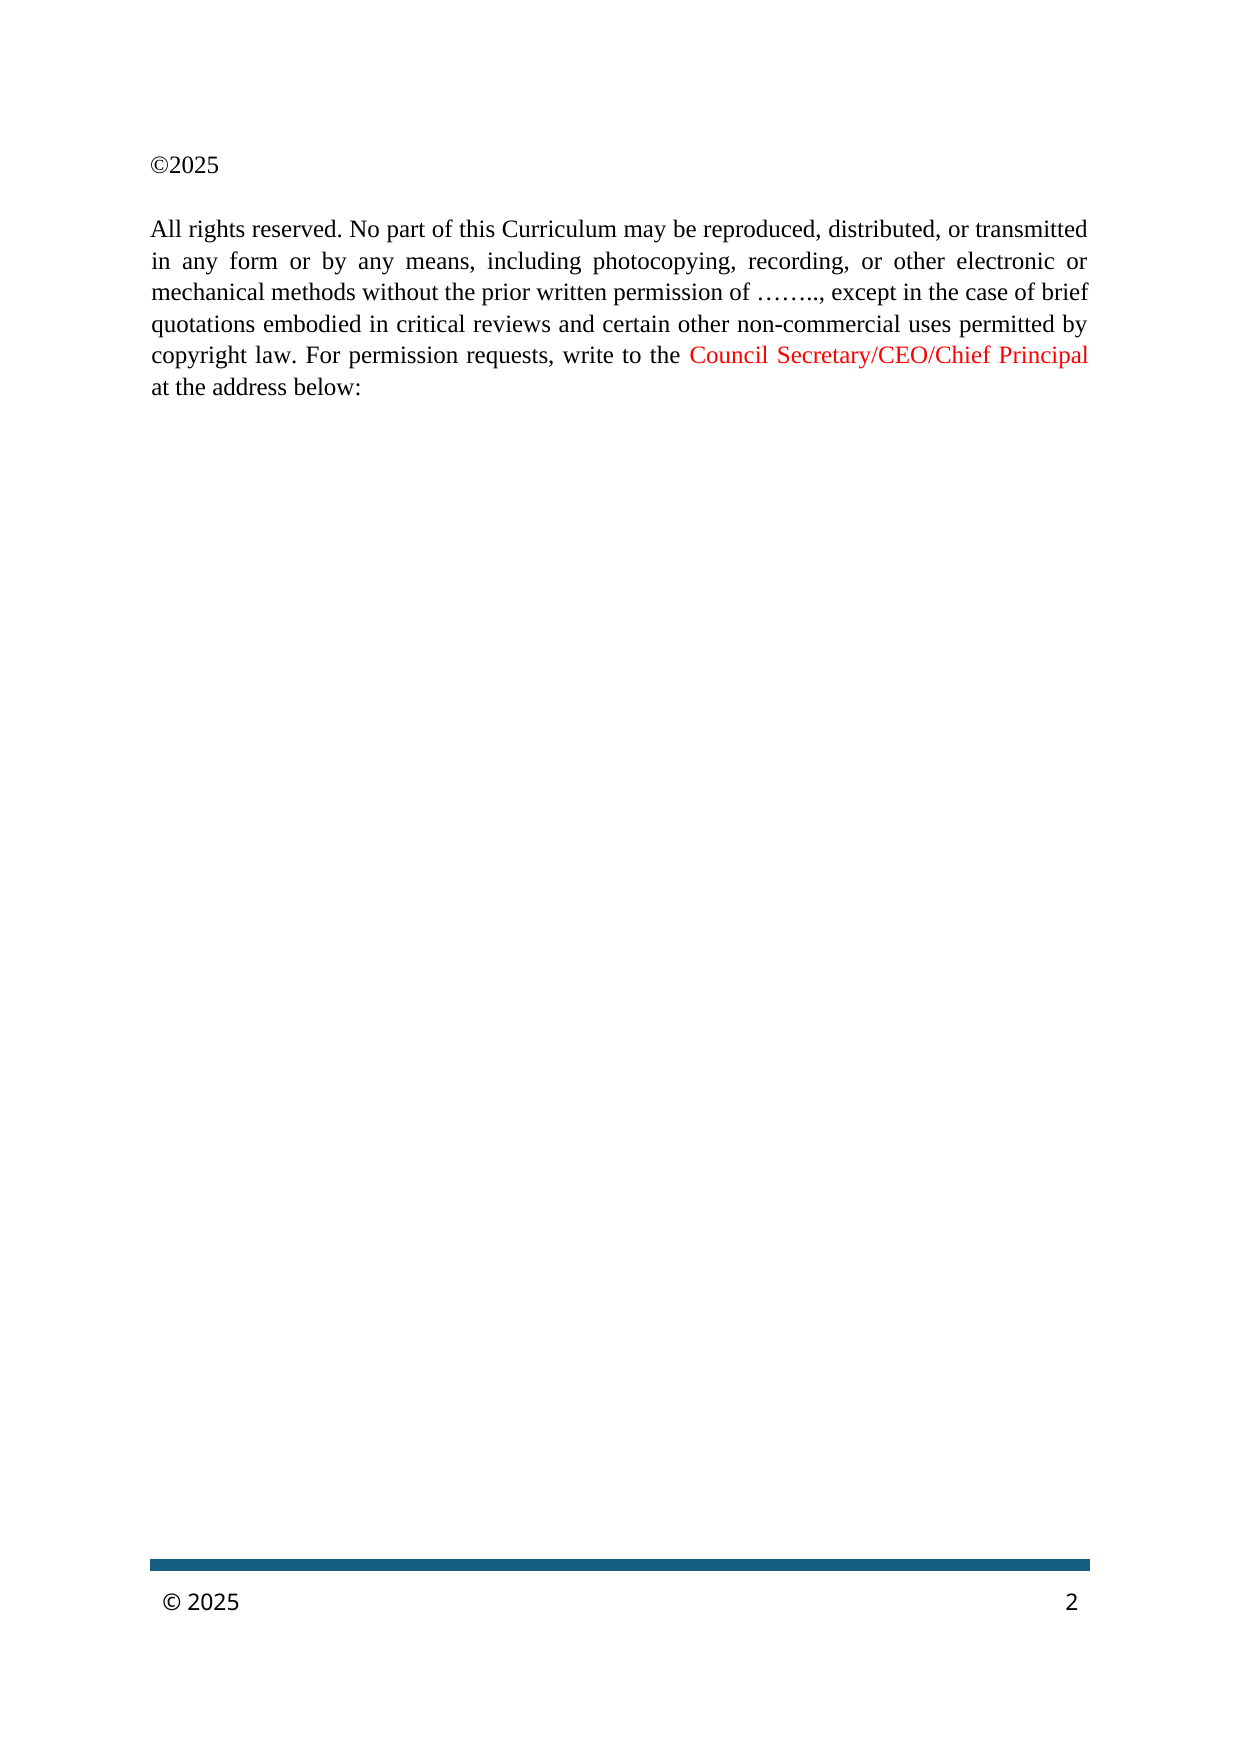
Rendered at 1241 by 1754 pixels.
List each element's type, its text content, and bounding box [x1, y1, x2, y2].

text All rights reserved. No part of this Curriculum may be reproduced, distributed, or transmitted in any form or by any means, including photocopying, recording, or other electronic or mechanical methods without the prior written permission of …….., except in the case of brief quotations embodied in critical reviews and certain other non-commercial uses permitted by copyright law. For permission requests, write to the Council Secretary/CEO/Chief Principal at the address below: [150, 214, 1089, 401]
text ©2025 [150, 150, 1089, 179]
